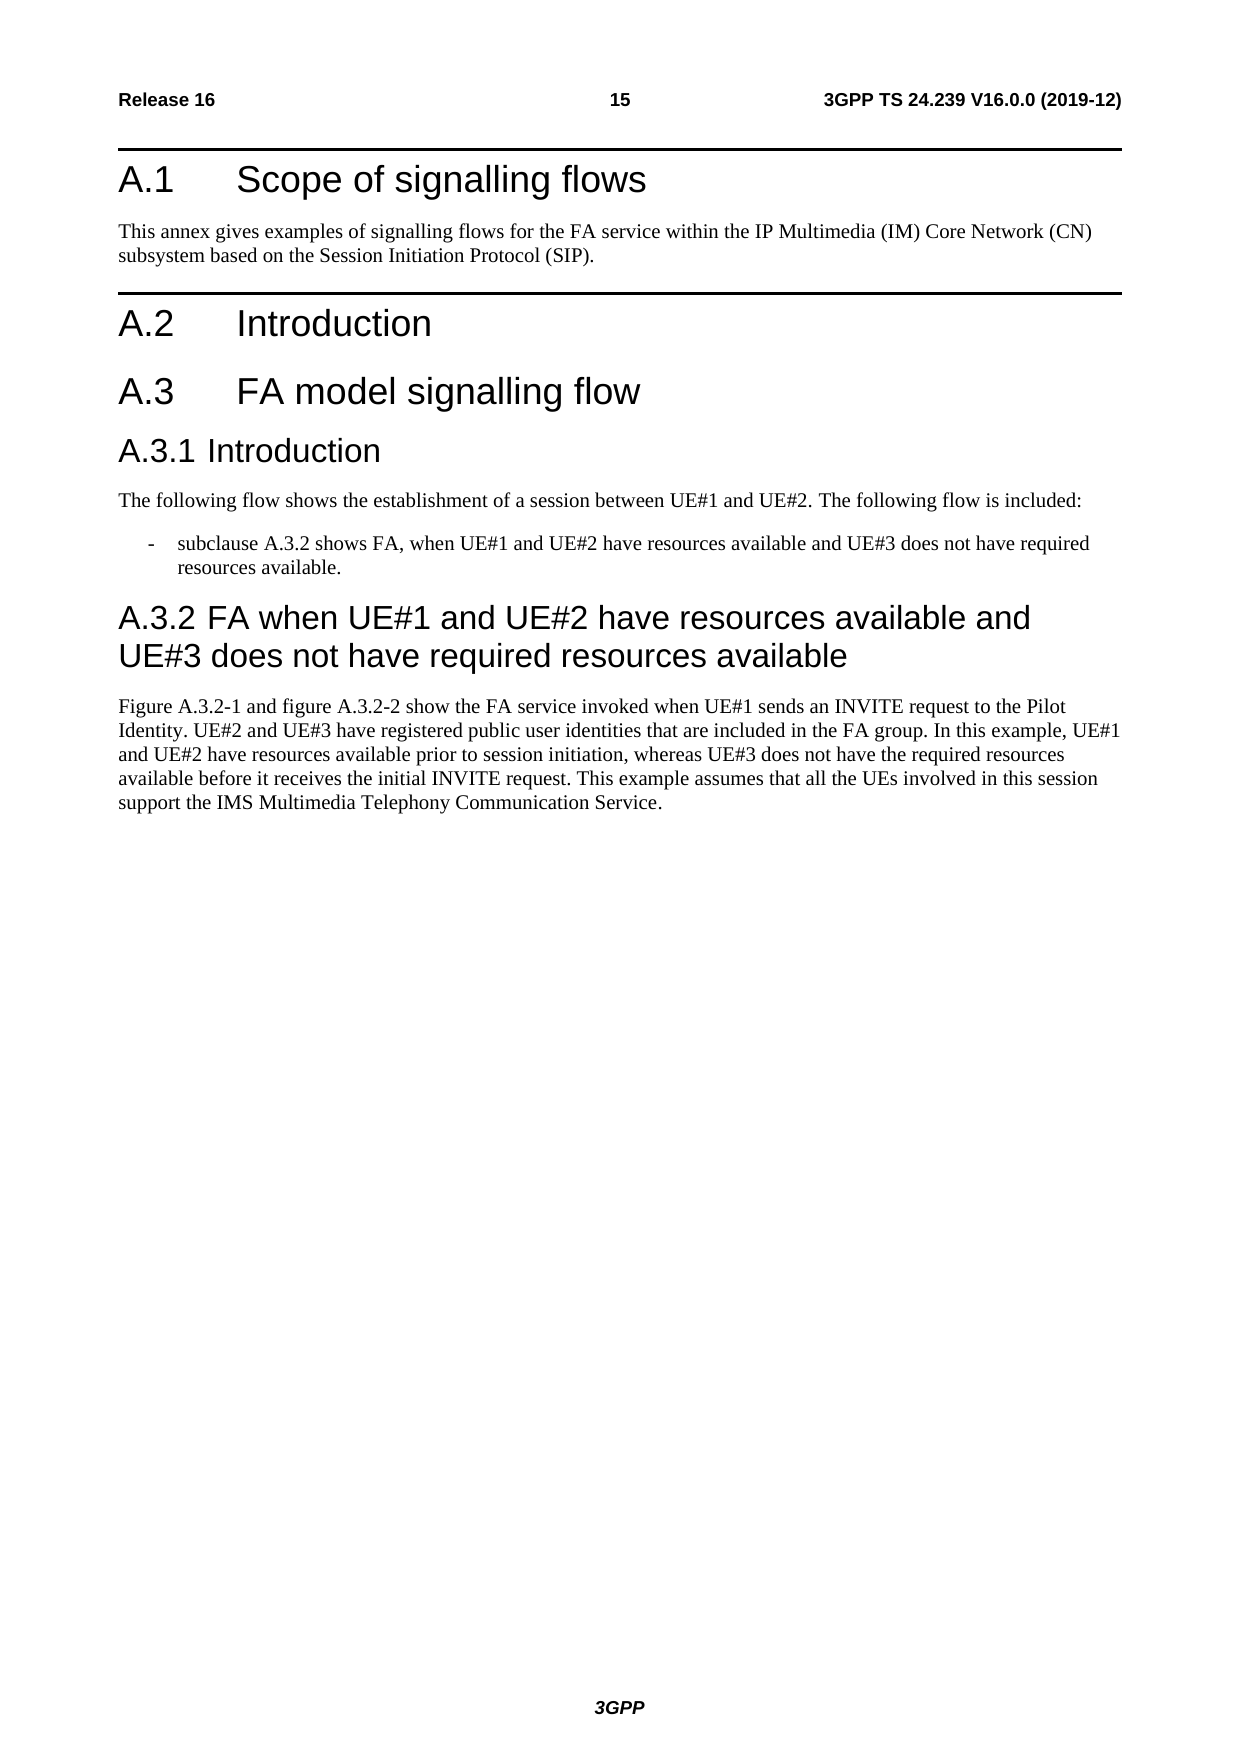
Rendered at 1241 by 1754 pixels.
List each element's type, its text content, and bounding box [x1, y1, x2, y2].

subtitle A.3.2 FA when UE#1 and UE#2 have resources available and UE#3 does not have required resources available [118, 598, 1122, 675]
subtitle A.2 Introduction [118, 295, 1122, 344]
text Figure A.3.2-1 and figure A.3.2-2 show the FA service invoked when UE#1 sends an INVITE request to the Pilot Identity. UE#2 and UE#3 have registered public user identities that are included in the FA group. In this example, UE#1 and UE#2 have resources available prior to session initiation, whereas UE#3 does not have the required resources available before it receives the initial INVITE request. This example assumes that all the UEs involved in this session support the IMS Multimedia Telephony Communication Service. [118, 694, 1122, 814]
text The following flow shows the establishment of a session between UE#1 and UE#2. The following flow is included: [118, 488, 1122, 512]
subtitle A.3.1 Introduction [118, 431, 1122, 470]
subtitle A.1 Scope of signalling flows [118, 151, 1122, 200]
text - subclause A.3.2 shows FA, when UE#1 and UE#2 have resources available and UE#3 does not have required resources available. [148, 531, 1122, 579]
text This annex gives examples of signalling flows for the FA service within the IP Multimedia (IM) Core Network (CN) subsystem based on the Session Initiation Protocol (SIP). [118, 219, 1122, 267]
subtitle A.3 FA model signalling flow [118, 360, 1122, 412]
